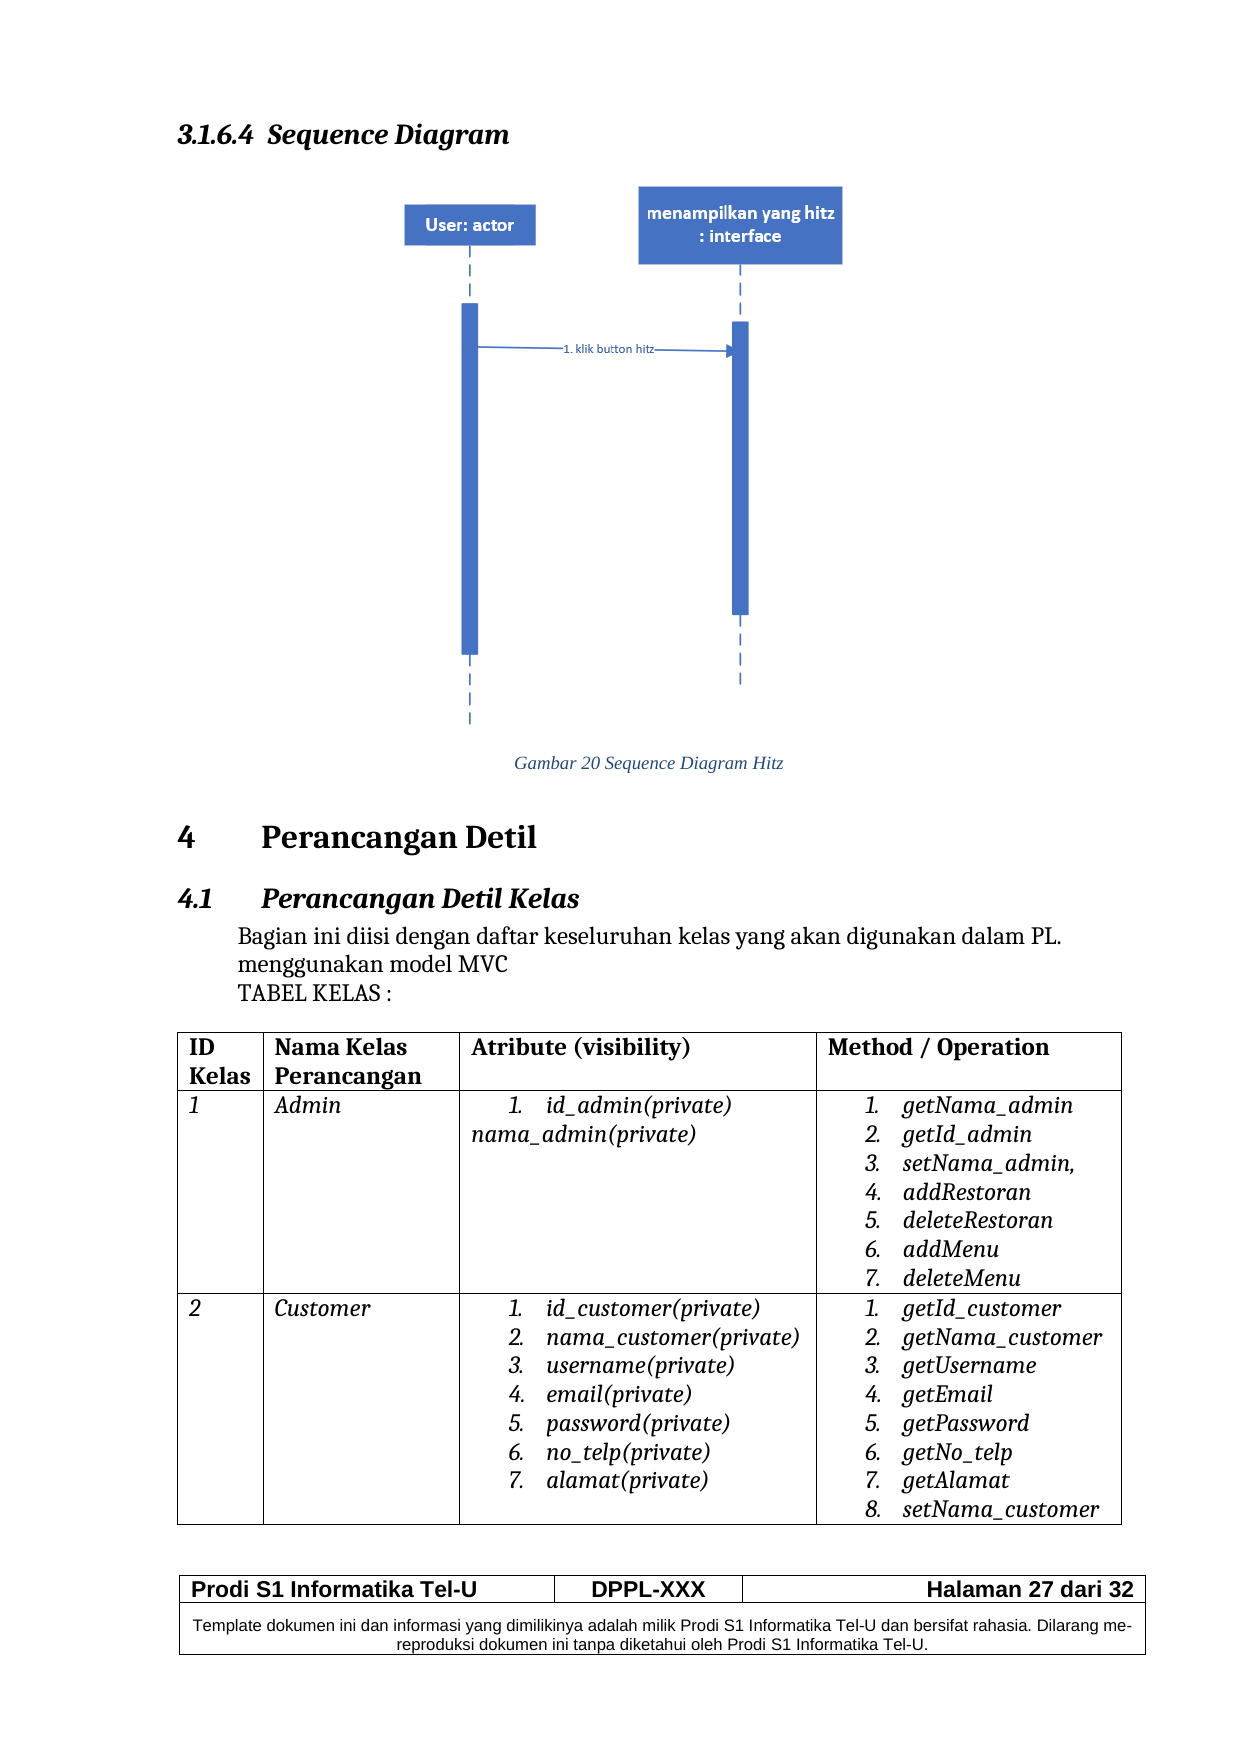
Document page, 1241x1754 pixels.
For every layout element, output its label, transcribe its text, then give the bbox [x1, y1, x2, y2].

table_cell 2 [178, 1294, 263, 1524]
text TABEL KELAS : [177, 979, 1122, 1008]
subtitle Perancangan Detil Kelas [177, 882, 1122, 915]
text Bagian ini diisi dengan daftar keseluruhan kelas yang akan digunakan dalam PL. menggunakan model MVC [237, 922, 1122, 979]
table_header ID Kelas [178, 1033, 263, 1090]
table_cell 1 [178, 1091, 263, 1293]
subtitle Perancangan Detil [177, 818, 1122, 857]
text 3.1.6.4 Sequence Diagram [177, 118, 1122, 152]
table_header Method / Operation [817, 1033, 1121, 1090]
table_cell Customer [264, 1294, 459, 1524]
picture [347, 157, 953, 753]
table_cell id_admin(private) nama_admin(private) [460, 1091, 816, 1293]
table_header Atribute (visibility) [460, 1033, 816, 1090]
table_cell id_customer(private) nama_customer(private) username(private) email(private) password(private) no_telp(private) alamat(private) [460, 1294, 816, 1524]
table_header Nama Kelas Perancangan [264, 1033, 459, 1090]
table_cell Admin [264, 1091, 459, 1293]
table_cell getNama_admin getId_admin setNama_admin, addRestoran deleteRestoran addMenu deleteMenu [817, 1091, 1121, 1293]
